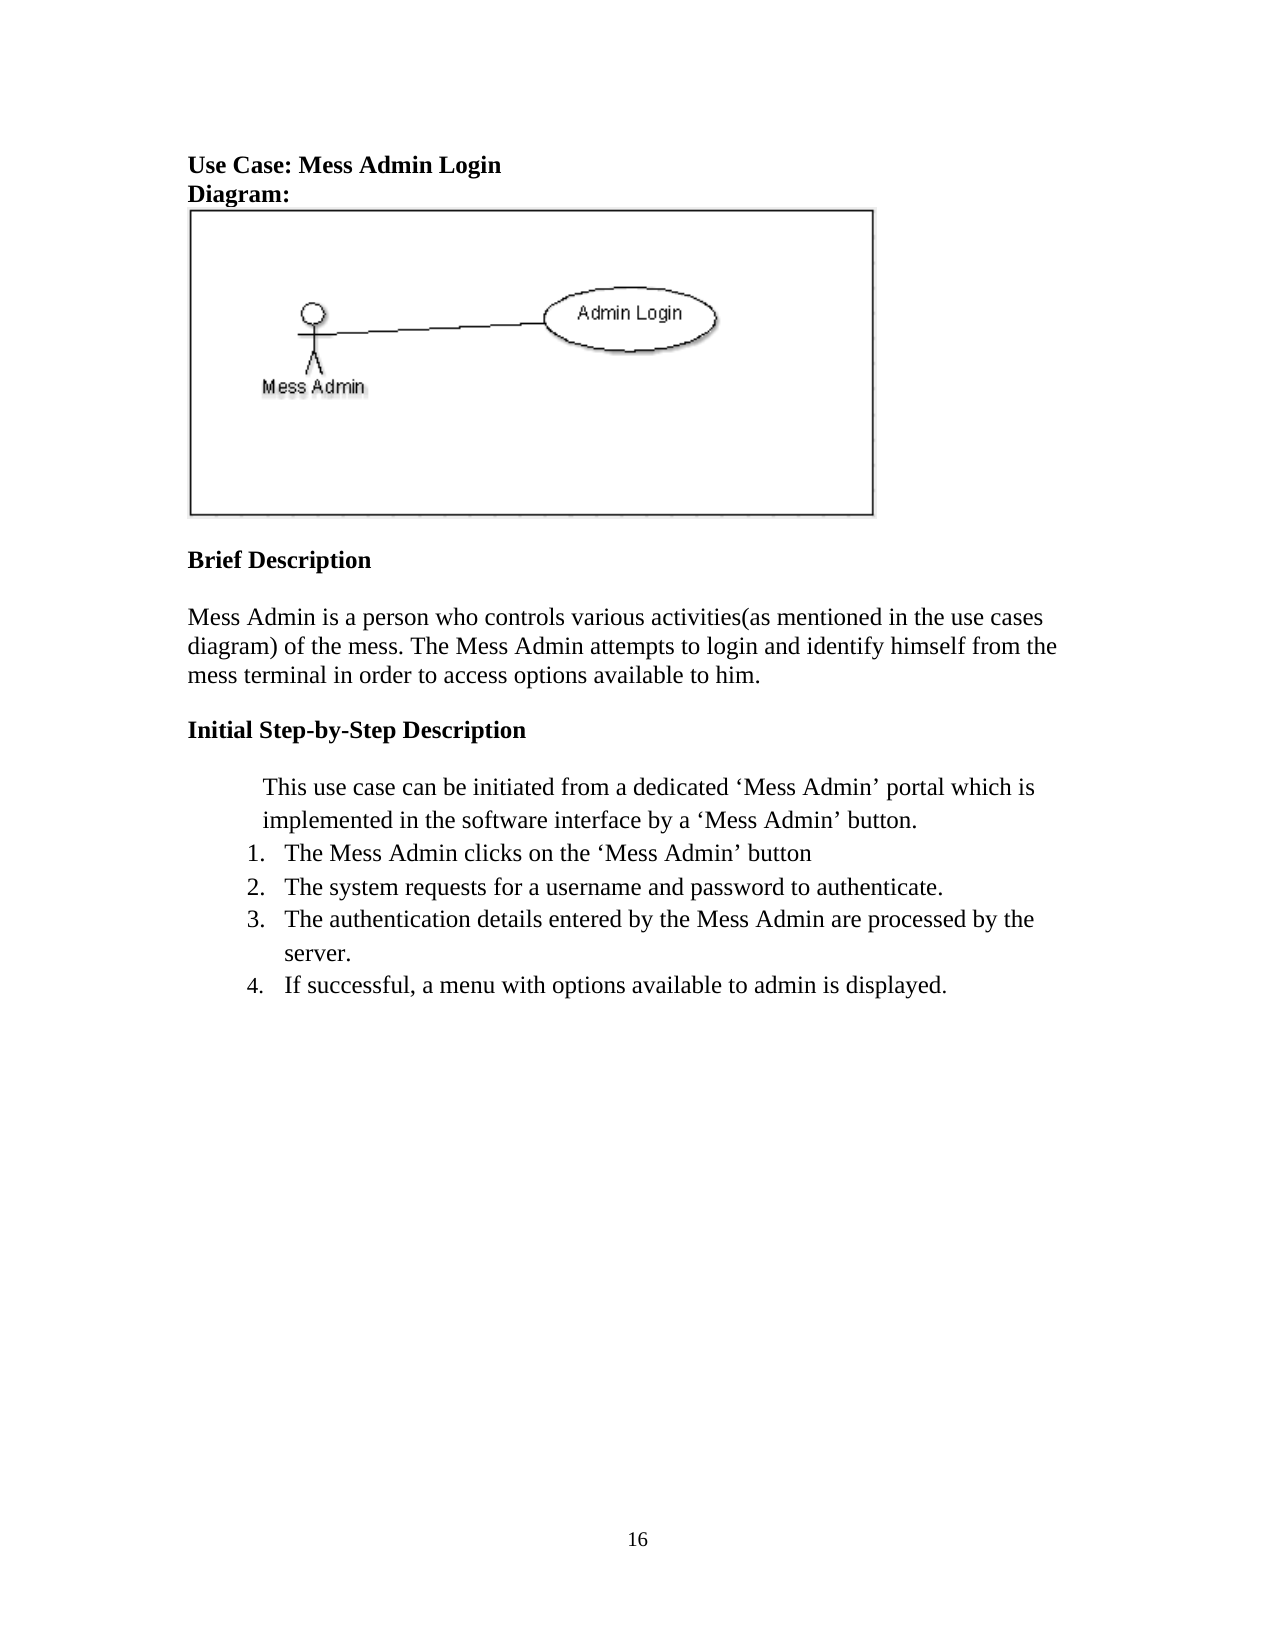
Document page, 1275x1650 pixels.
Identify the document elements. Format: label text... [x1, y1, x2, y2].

text Initial Step-by-Step Description [187, 715, 1087, 744]
text Brief Description [187, 545, 1087, 574]
text This use case can be initiated from a dedicated ‘Mess Admin’ portal which is implemented in the software interface by a ‘Mess Admin’ button. [262, 772, 1087, 834]
text Mess Admin is a person who controls various activities(as mentioned in the use cases diagram) of the mess. The Mess Admin attempts to login and identify himself from the mess terminal in order to access options available to him. [187, 602, 1087, 689]
picture [187, 207, 877, 519]
list The system requests for a username and password to authenticate. [247, 872, 1087, 900]
subtitle Use Case: Mess Admin Login [187, 150, 1087, 179]
list If successful, a menu with options available to admin is displayed. [247, 971, 1087, 999]
list The authentication details entered by the Mess Admin are processed by the server. [247, 904, 1087, 966]
list The Mess Admin clicks on the ‘Mess Admin’ button [247, 838, 1087, 867]
text Diagram: [187, 179, 1087, 207]
